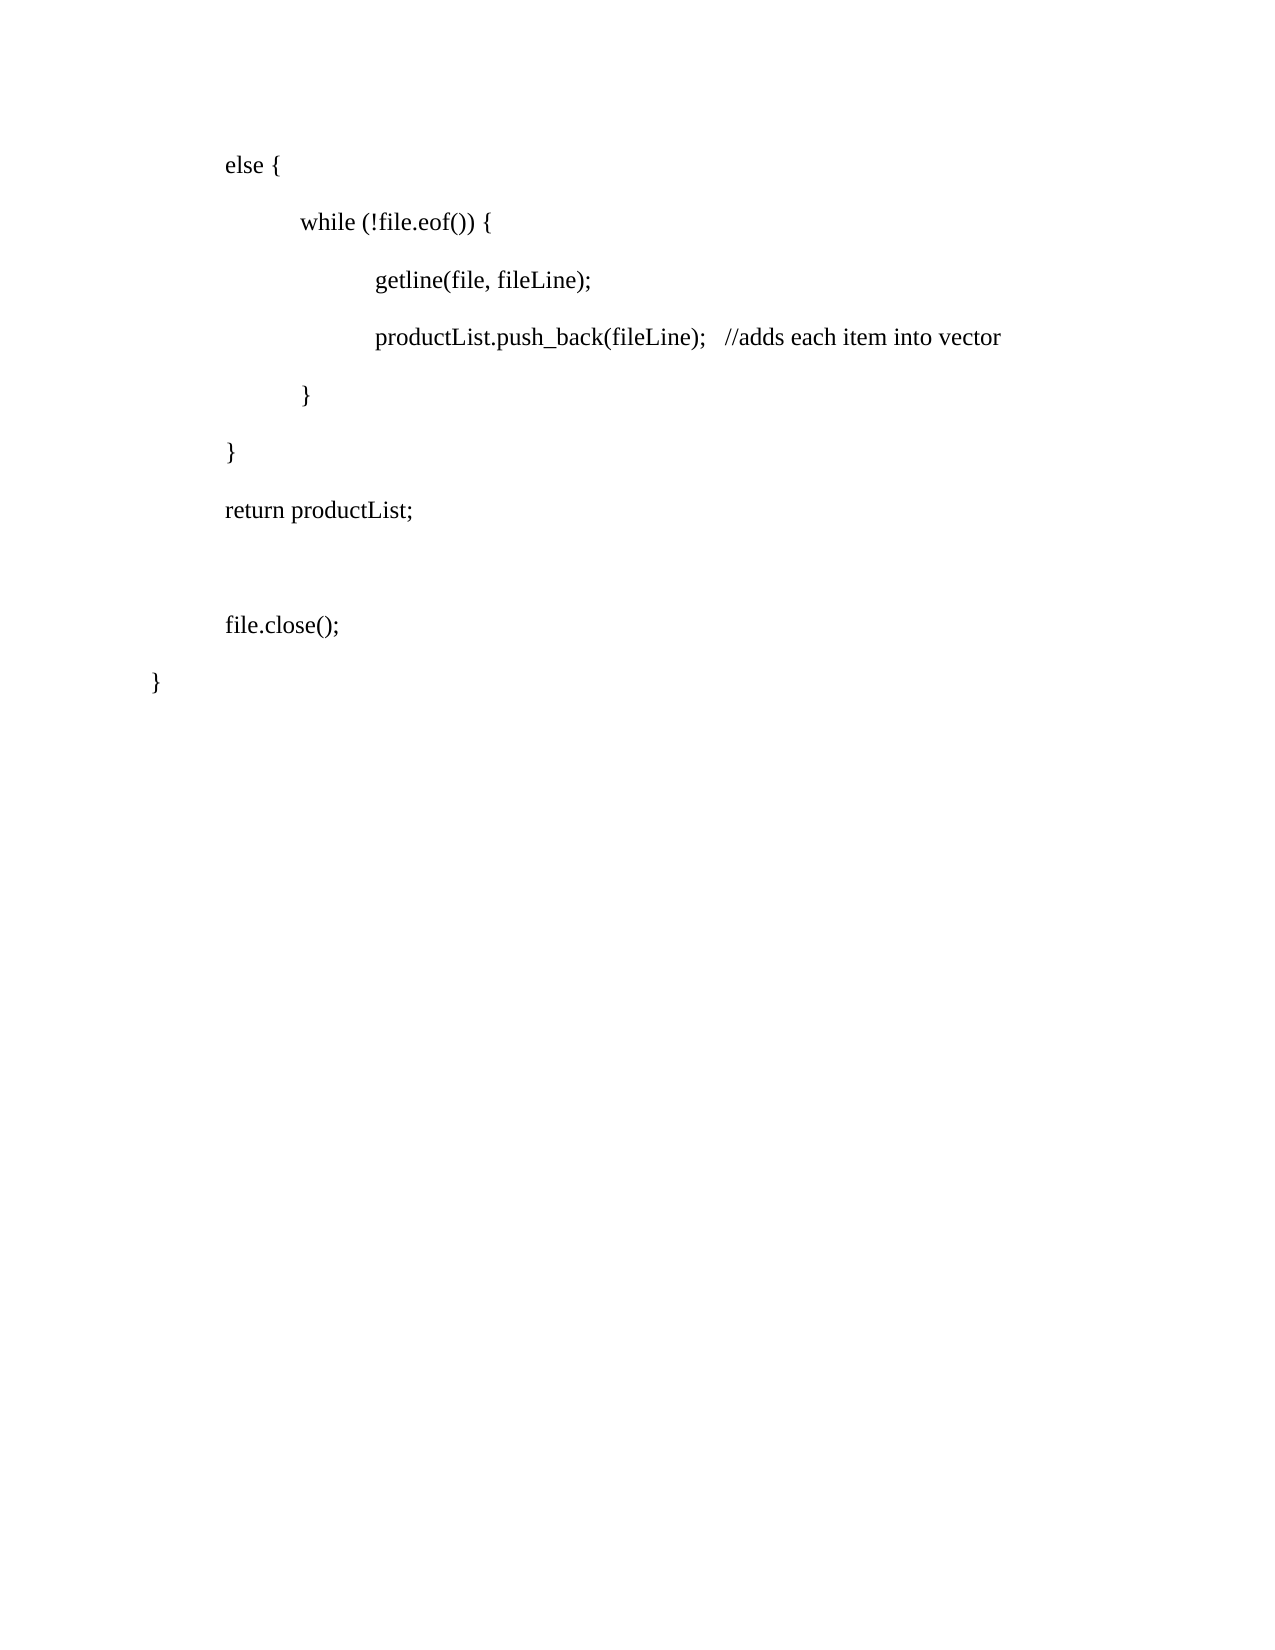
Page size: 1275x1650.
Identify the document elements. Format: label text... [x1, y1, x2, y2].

text } [150, 437, 1125, 466]
text file.close(); [150, 610, 1125, 639]
text else { [150, 150, 1125, 179]
text } [150, 667, 1125, 696]
text getline(file, fileLine); [150, 265, 1125, 294]
text return productList; [150, 495, 1125, 524]
text } [150, 380, 1125, 409]
text productList.push_back(fileLine); //adds each item into vector [150, 322, 1125, 351]
text while (!file.eof()) { [150, 207, 1125, 236]
